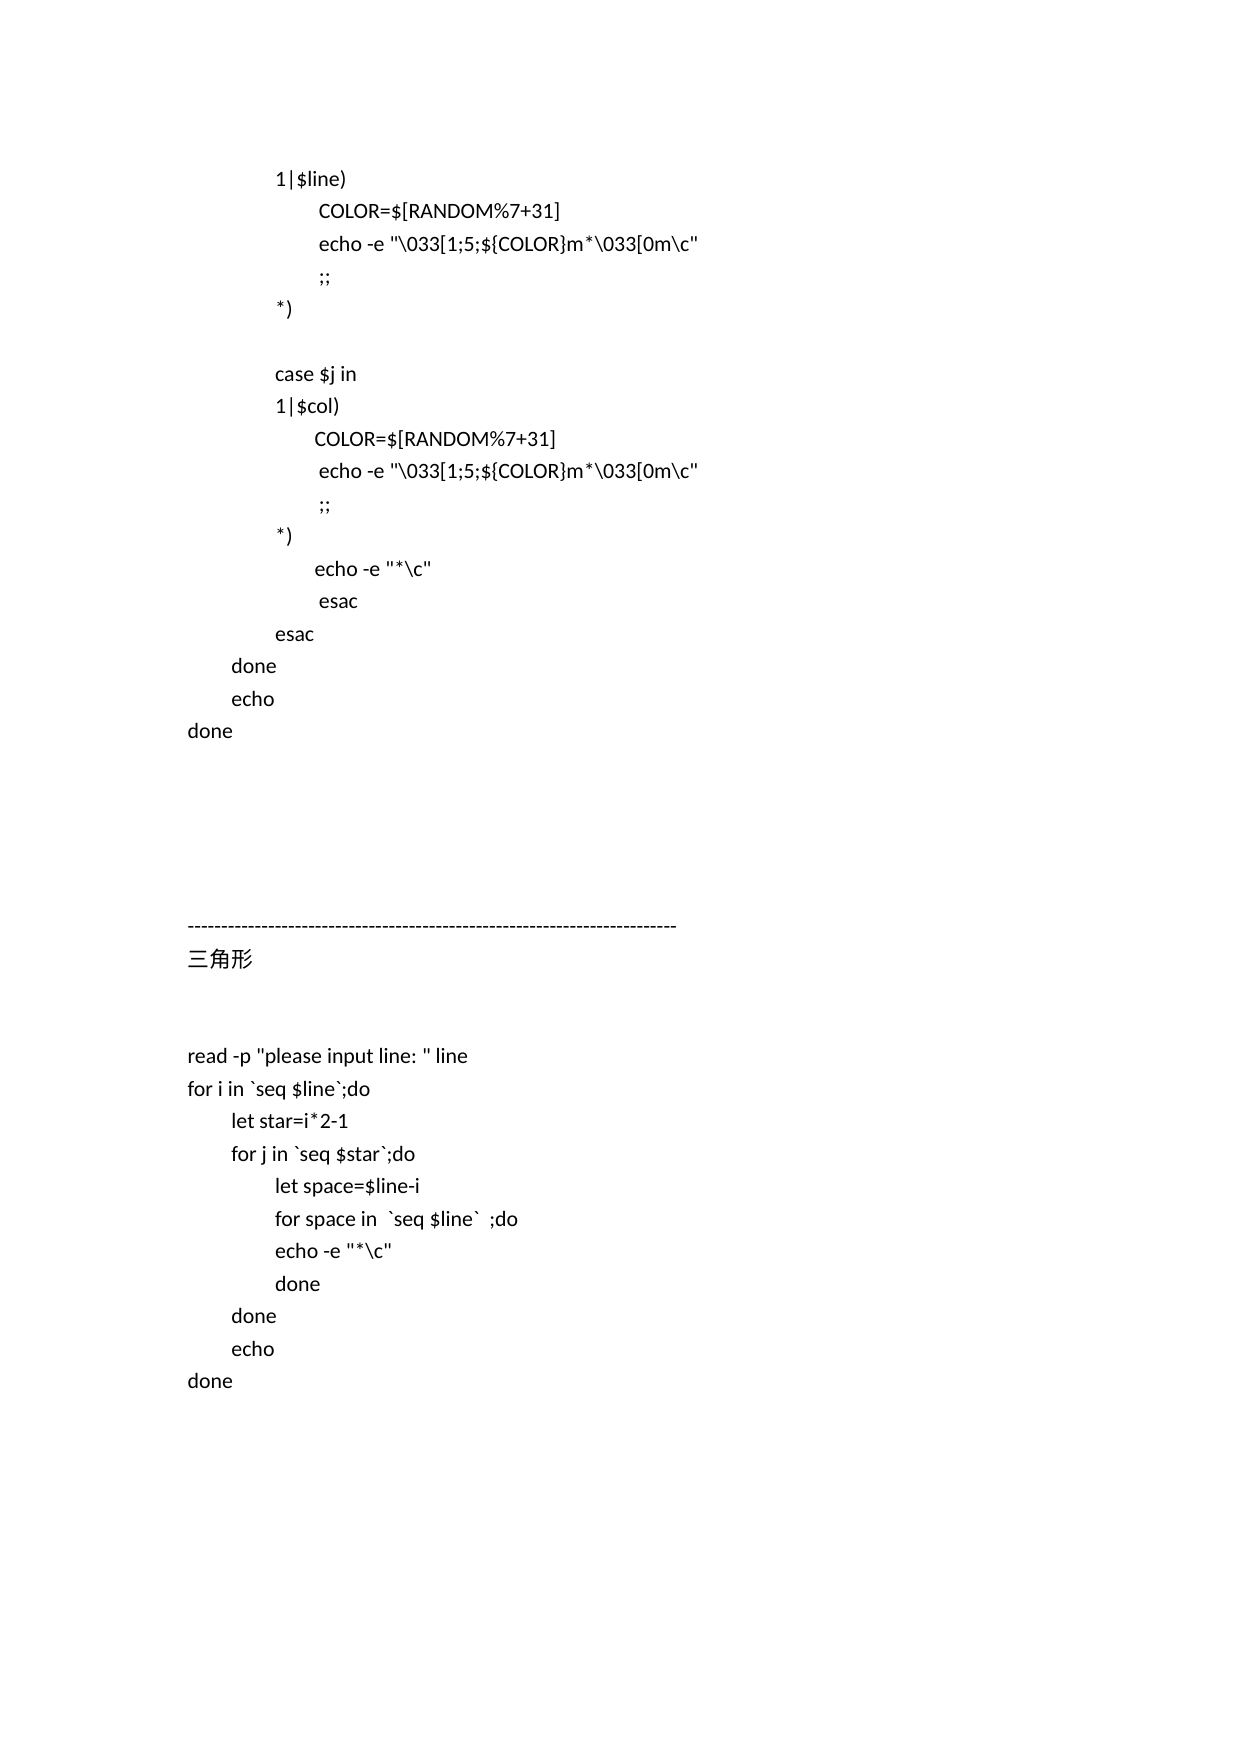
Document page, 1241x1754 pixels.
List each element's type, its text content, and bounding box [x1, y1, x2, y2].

text done [187, 1364, 1053, 1397]
text echo -e "\033[1;5;${COLOR}m*\033[0m\c" [187, 454, 1053, 487]
text case $j in [187, 357, 1053, 389]
text for j in `seq $star`;do [187, 1137, 1053, 1169]
text *) [187, 292, 1053, 324]
text *) [187, 519, 1053, 552]
text echo -e "*\c" [187, 1234, 1053, 1267]
text ------------------------------------------------------------------------- [187, 909, 1053, 942]
text for space in `seq $line` ;do [187, 1202, 1053, 1234]
text esac [187, 617, 1053, 649]
text echo -e "*\c" [187, 552, 1053, 584]
text let space=$line-i [187, 1169, 1053, 1202]
text read -p "please input line: " line [187, 1039, 1053, 1072]
text esac [187, 584, 1053, 617]
text let star=i*2-1 [187, 1104, 1053, 1137]
text ;; [187, 259, 1053, 292]
text done [187, 714, 1053, 747]
text COLOR=$[RANDOM%7+31] [187, 422, 1053, 454]
text echo -e "\033[1;5;${COLOR}m*\033[0m\c" [187, 227, 1053, 259]
text done [187, 649, 1053, 682]
text done [187, 1267, 1053, 1299]
text echo [187, 1332, 1053, 1364]
text ;; [187, 487, 1053, 519]
text 1|$line) [187, 162, 1053, 194]
text 1|$col) [187, 389, 1053, 422]
text for i in `seq $line`;do [187, 1072, 1053, 1104]
text echo [187, 682, 1053, 714]
text 三角形 [187, 942, 1053, 974]
text done [187, 1299, 1053, 1332]
text COLOR=$[RANDOM%7+31] [187, 194, 1053, 227]
